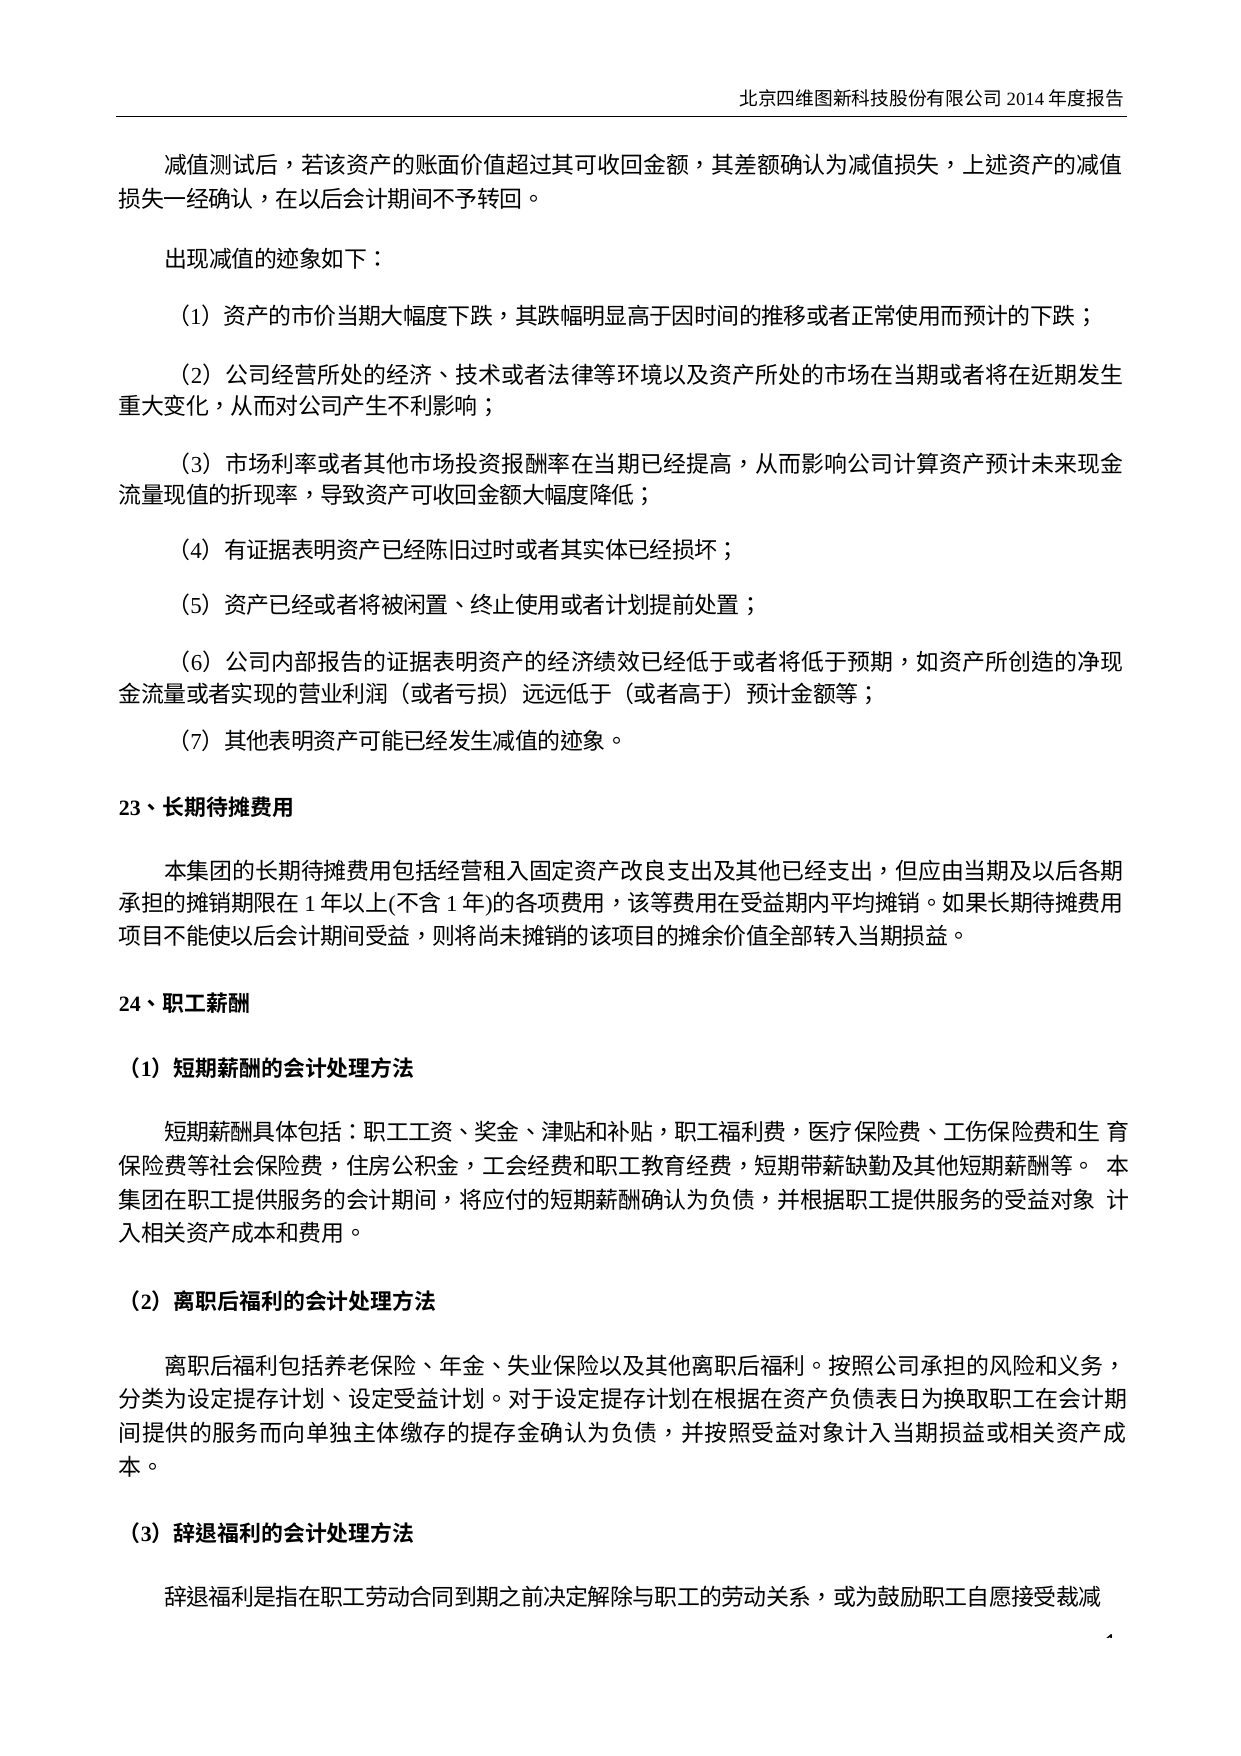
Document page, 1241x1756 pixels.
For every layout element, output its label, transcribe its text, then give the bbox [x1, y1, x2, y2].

text （4）有证据表明资产已经陈旧过时或者其实体已经损坏； [167, 534, 956, 565]
text （3）市场利率或者其他市场投资报酬率在当期已经提高，从而影响公司计算资产预计未来现金 流量现值的折现率，导致资产可收回金额大幅度降低； [119, 447, 1125, 509]
text （3）辞退福利的会计处理方法 [119, 1517, 956, 1547]
text （2）离职后福利的会计处理方法 [119, 1286, 956, 1316]
text （6）公司内部报告的证据表明资产的经济绩效已经低于或者将低于预期，如资产所创造的净现 金流量或者实现的营业利润（或者亏损）远远低于（或者高于）预计金额等； [119, 646, 1125, 708]
text 出现减值的迹象如下： [164, 243, 956, 274]
text 辞退福利是指在职工劳动合同到期之前决定解除与职工的劳动关系，或为鼓励职工自愿接受裁减 [164, 1581, 1131, 1612]
text （1）资产的市价当期大幅度下跌，其跌幅明显高于因时间的推移或者正常使用而预计的下跌； [167, 300, 1131, 331]
text （1）短期薪酬的会计处理方法 [119, 1052, 956, 1082]
text 24、职工薪酬 [119, 988, 956, 1017]
text 23、长期待摊费用 [119, 792, 956, 821]
text 本集团的长期待摊费用包括经营租入固定资产改良支出及其他已经支出，但应由当期及以后各期 承担的摊销期限在1年以上(不含1年)的各项费用，该等费用在受益期内平均摊销。如果长期待摊费用 项目不能使以后会计期间受益，则将尚未摊销的该项目的摊余价值全部转入当期损益。 [119, 855, 1125, 951]
text 离职后福利包括养老保险、年金、失业保险以及其他离职后福利。按照公司承担的风险和义务， 分类为设定提存计划、设定受益计划。对于设定提存计划在根据在资产负债表日为换取职工在会计期 间提供的服务而向单独主体缴存的提存金确认为负债，并按照受益对象计入当期损益或相关资产成 本。 [119, 1349, 1128, 1482]
text （2）公司经营所处的经济、技术或者法律等环境以及资产所处的市场在当期或者将在近期发生 重大变化，从而对公司产生不利影响； [119, 358, 1125, 421]
text 减值测试后，若该资产的账面价值超过其可收回金额，其差额确认为减值损失，上述资产的减值 损失一经确认，在以后会计期间不予转回。 [119, 149, 1123, 214]
text （7）其他表明资产可能已经发生减值的迹象。 [167, 725, 956, 757]
text （5）资产已经或者将被闲置、终止使用或者计划提前处置； [167, 589, 956, 620]
text 短期薪酬具体包括：职工工资、奖金、津贴和补贴，职工福利费，医疗保险费、工伤保险费和生 育保险费等社会保险费，住房公积金，工会经费和职工教育经费，短期带薪缺勤及其他短期薪酬等。 本集团在职工提供服务的会计期间，将应付的短期薪酬确认为负债，并根据职工提供服务的受益对象 计入相关资产成本和费用。 [119, 1116, 1129, 1249]
